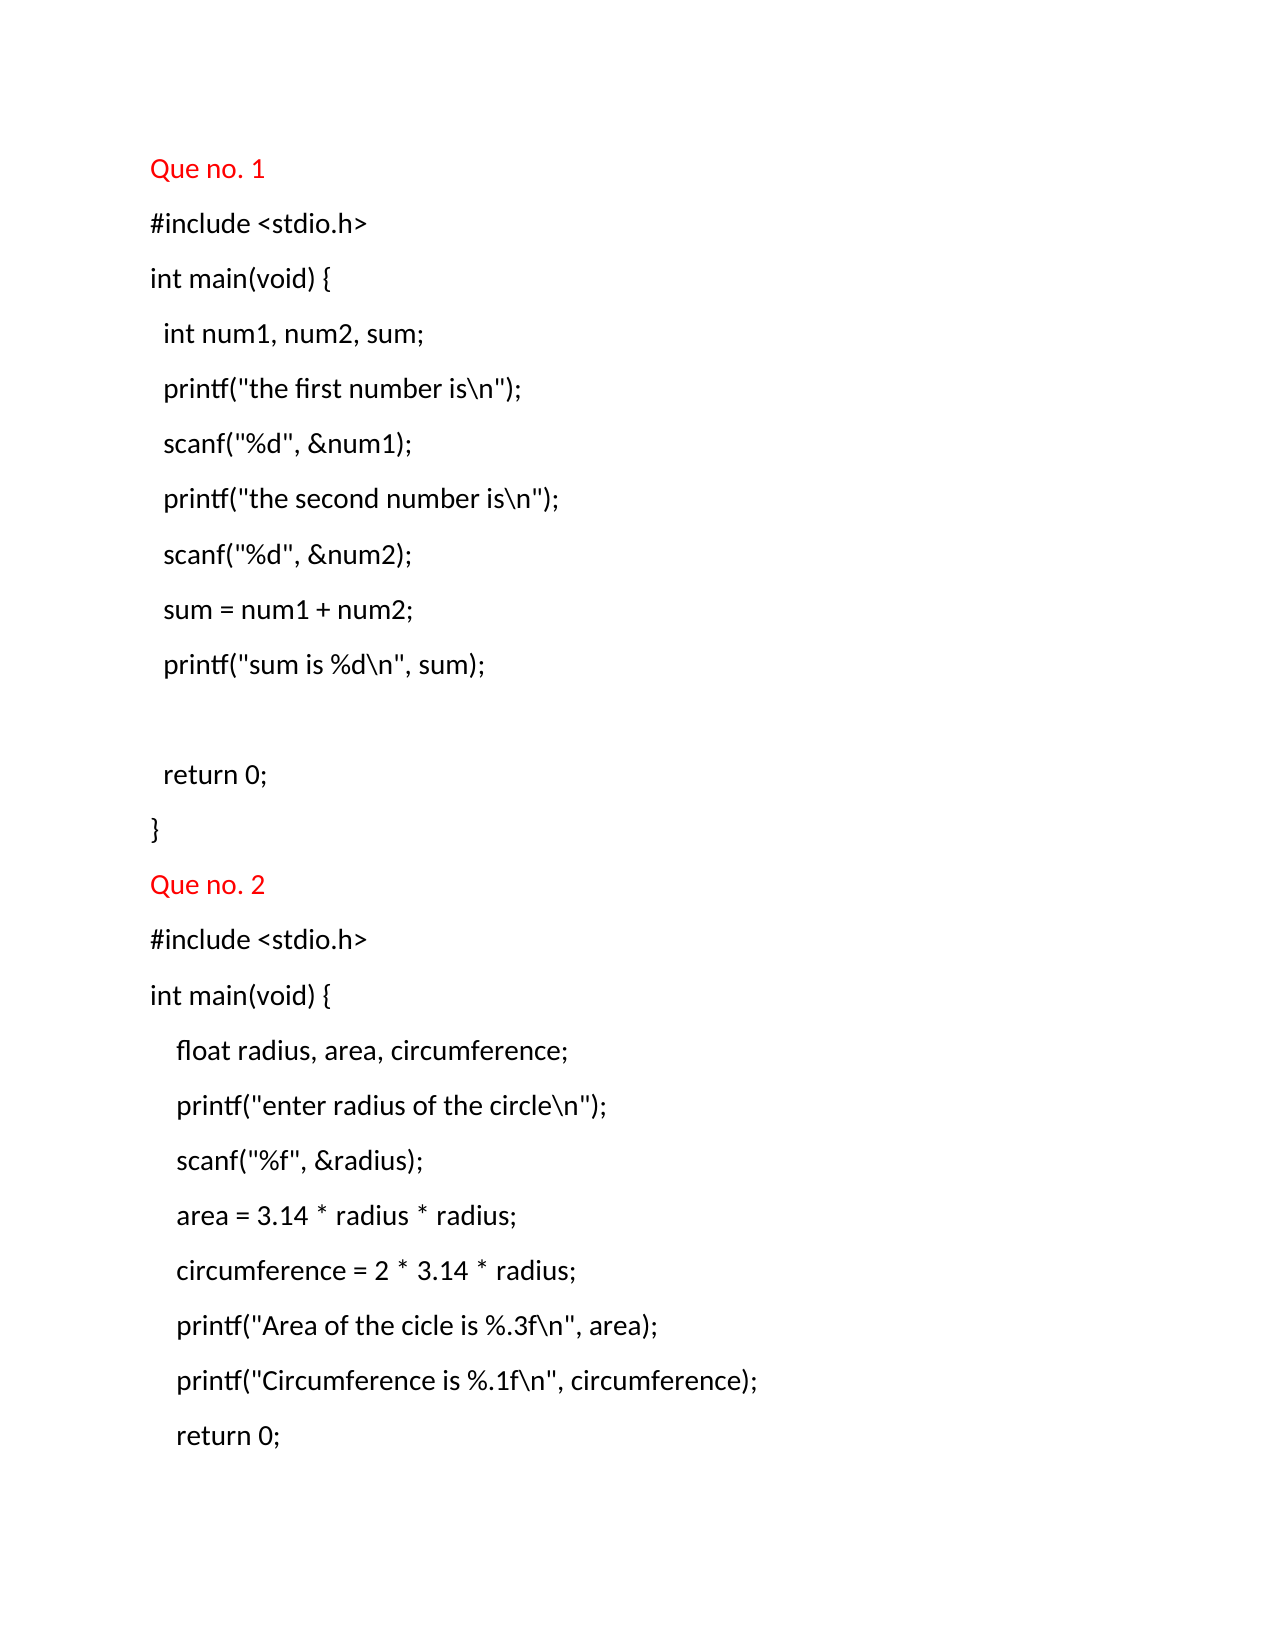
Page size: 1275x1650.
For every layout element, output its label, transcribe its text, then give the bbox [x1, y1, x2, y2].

text area = 3.14 * radius * radius; [150, 1197, 1125, 1233]
text Que no. 2 [150, 866, 1125, 902]
text int num1, num2, sum; [150, 315, 1125, 351]
text } [150, 811, 1125, 847]
text int main(void) { [150, 977, 1125, 1012]
text printf("enter radius of the circle\n"); [150, 1087, 1125, 1122]
text #include <stdio.h> [150, 205, 1125, 241]
text return 0; [150, 756, 1125, 792]
text return 0; [150, 1417, 1125, 1453]
text printf("the second number is\n"); [150, 481, 1125, 516]
text #include <stdio.h> [150, 921, 1125, 957]
text printf("Area of the cicle is %.3f\n", area); [150, 1307, 1125, 1343]
text printf("Circumference is %.1f\n", circumference); [150, 1362, 1125, 1398]
text sum = num1 + num2; [150, 591, 1125, 626]
text Que no. 1 [150, 150, 1125, 186]
text scanf("%f", &radius); [150, 1142, 1125, 1177]
text float radius, area, circumference; [150, 1032, 1125, 1067]
text scanf("%d", &num2); [150, 536, 1125, 571]
text circumference = 2 * 3.14 * radius; [150, 1252, 1125, 1288]
text printf("sum is %d\n", sum); [150, 646, 1125, 682]
text printf("the first number is\n"); [150, 370, 1125, 406]
text int main(void) { [150, 260, 1125, 296]
text scanf("%d", &num1); [150, 426, 1125, 461]
